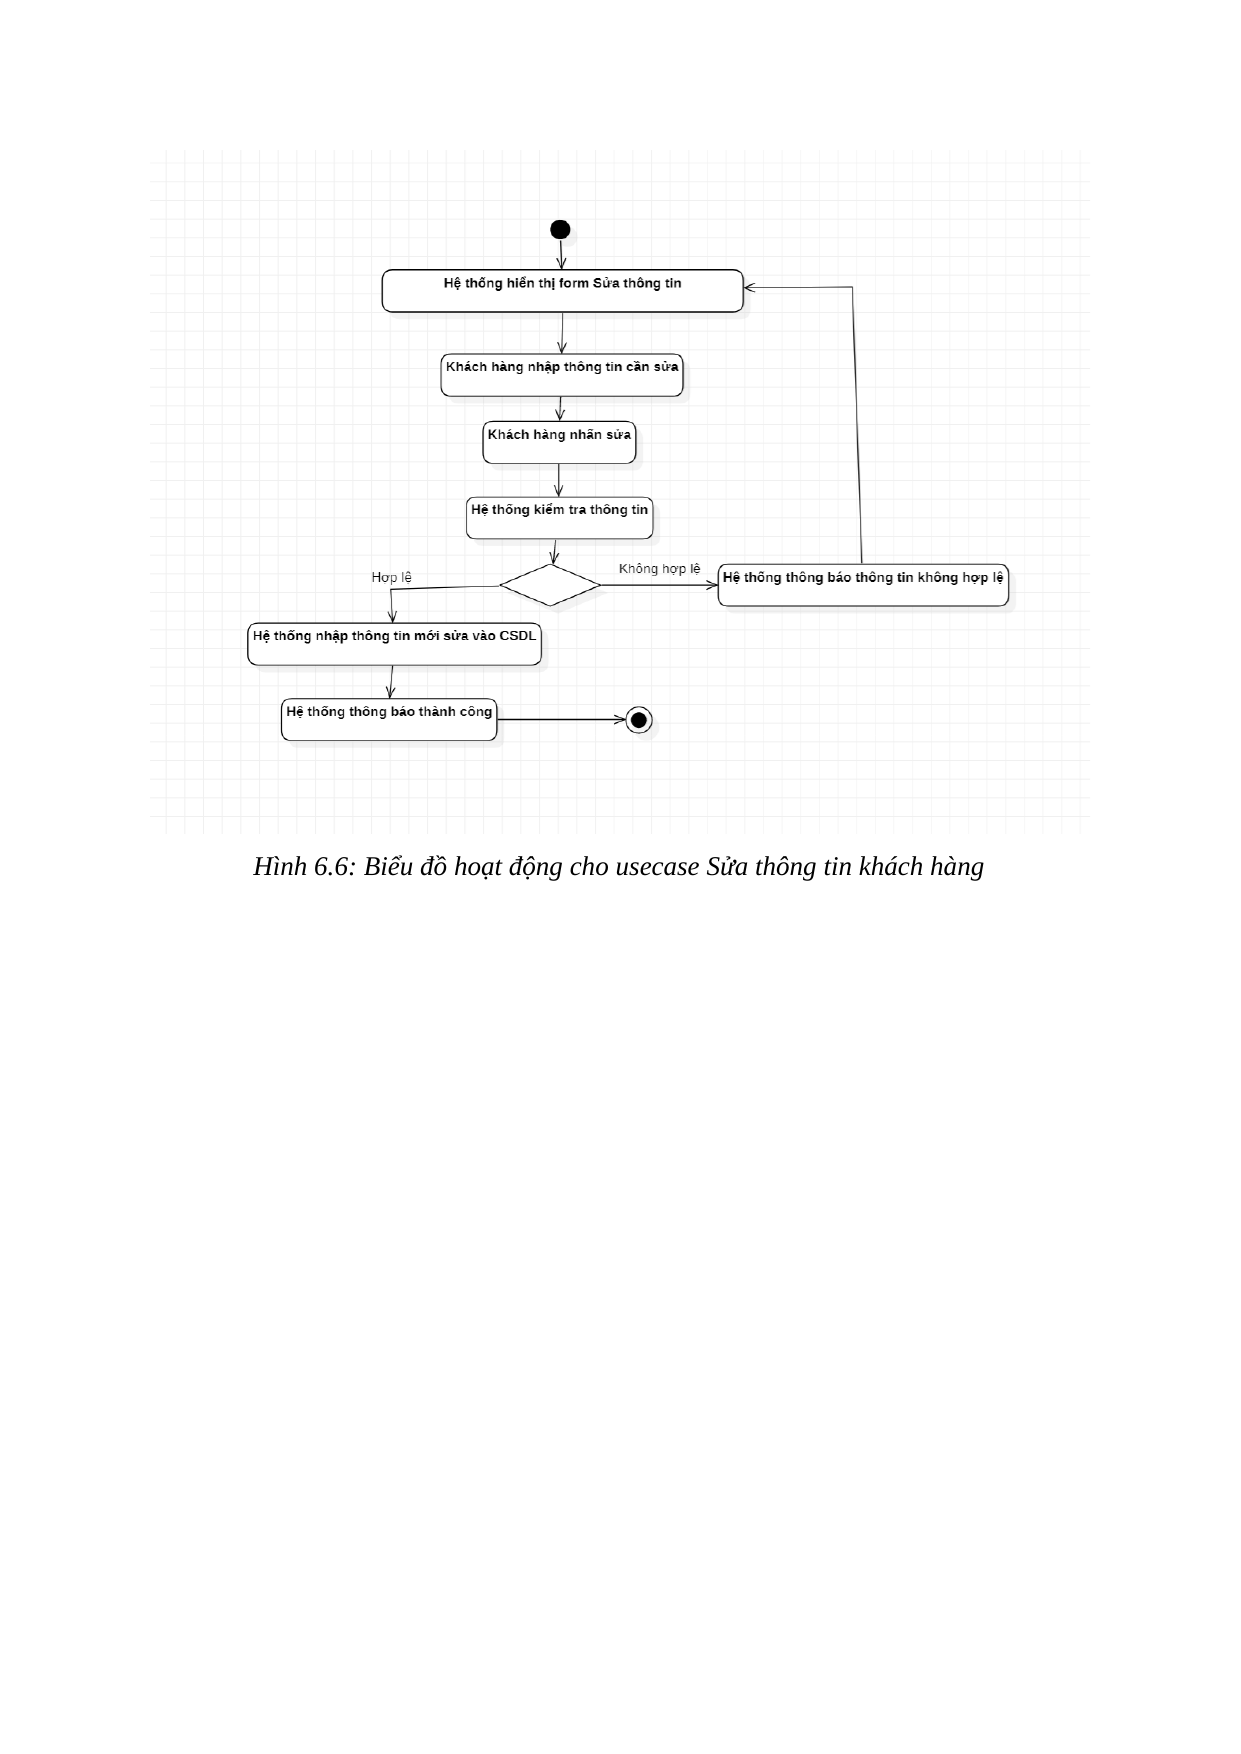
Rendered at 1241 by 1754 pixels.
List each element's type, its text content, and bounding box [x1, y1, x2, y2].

picture [150, 150, 1091, 834]
text Hình 6.6: Biểu đồ hoạt động cho usecase Sửa thông tin khách hàng [150, 850, 1090, 882]
